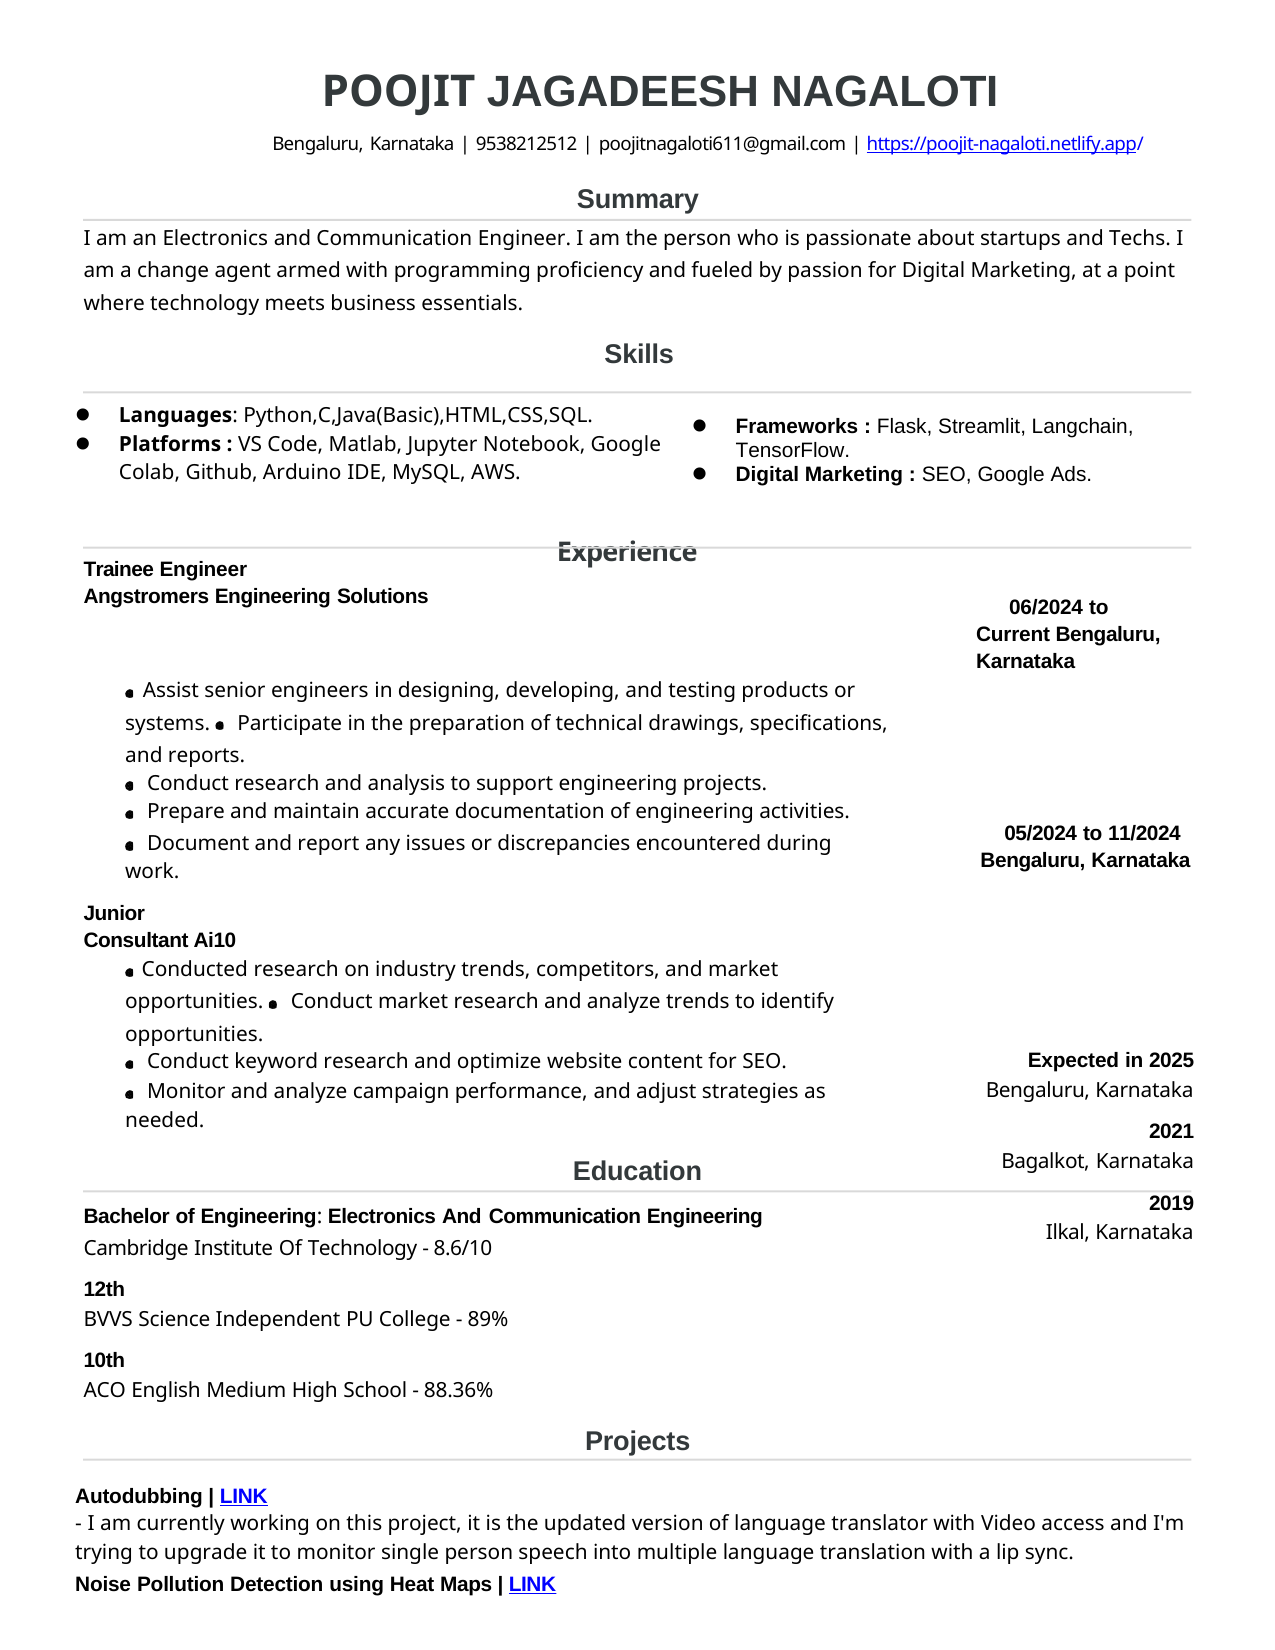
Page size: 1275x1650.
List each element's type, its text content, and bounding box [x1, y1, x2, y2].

text Ilkal, Karnataka [971, 1217, 1193, 1246]
text Trainee Engineer [83, 557, 431, 581]
text Cambridge Institute Of Technology - 8.6/10 [83, 1233, 890, 1261]
text BVVS Science Independent PU College - 89% [83, 1304, 890, 1332]
subtitle Summary [119, 183, 1156, 214]
text I am an Electronics and Communication Engineer. I am the person who is passionate about startups and Techs. I am a change agent armed with programming proficiency and fueled by passion for Digital Marketing, at a point where technology meets business essentials. [83, 223, 1200, 316]
text Bagalkot, Karnataka [971, 1146, 1194, 1174]
list Digital Marketing : SEO, Google Ads. [692, 462, 1200, 486]
picture [125, 841, 134, 851]
picture [215, 721, 224, 730]
text Bengaluru, Karnataka [971, 848, 1190, 872]
picture [125, 810, 134, 819]
list Frameworks : Flask, Streamlit, Langchain, TensorFlow. [692, 414, 1200, 462]
picture [125, 781, 134, 791]
text Assist senior engineers in designing, developing, and testing products or systems. Participate in the preparation of technical drawings, specifications, and reports. [125, 676, 890, 768]
text Junior Consultant Ai10 [83, 901, 254, 951]
subtitle Skills [75, 338, 674, 369]
text Document and report any issues or discrepancies encountered during work. [125, 828, 890, 885]
text Bengaluru, Karnataka | 9538212512 | poojitnagaloti611@gmail.com | https://poojit-nagaloti.netlify.app/ [272, 130, 1200, 155]
picture [125, 1090, 134, 1099]
text Conduct research and analysis to support engineering projects. [125, 772, 890, 795]
text Expected in 2025 [971, 1048, 1194, 1072]
text Angstromers Engineering SolutionsExperience [83, 584, 431, 608]
picture [125, 1060, 134, 1069]
text Bachelor of Engineering: Electronics And Communication Engineering [83, 1201, 890, 1229]
text Bengaluru, Karnataka [971, 1075, 1193, 1103]
text 06/2024 to Current Bengaluru, Karnataka [976, 594, 1187, 672]
text 10th [83, 1348, 890, 1372]
picture [268, 1000, 277, 1009]
text ACO English Medium High School - 88.36% [83, 1375, 890, 1404]
text Autodubbing | LINK [75, 1484, 1200, 1508]
text 05/2024 to 11/2024 [971, 821, 1181, 845]
list I am currently working on this project, it is the updated version of language translator with Video access and I'm trying to upgrade it to monitor single person speech into multiple language translation with a lip sync. [75, 1508, 1187, 1565]
text Conducted research on industry trends, competitors, and market opportunities. Conduct market research and analyze trends to identify opportunities. [125, 954, 861, 1047]
picture [125, 968, 134, 977]
text 2019 [971, 1190, 1194, 1214]
text POOJIT JAGADEESH NAGALOTI [119, 60, 1200, 119]
text 2021 [971, 1119, 1194, 1143]
list Languages: Python,C,Java(Basic),HTML,CSS,SQL. [75, 400, 687, 429]
text Prepare and maintain accurate documentation of engineering activities. [125, 796, 890, 825]
text Noise Pollution Detection using Heat Maps | LINK [75, 1572, 1200, 1596]
list Platforms : VS Code, Matlab, Jupyter Notebook, Google Colab, Github, Arduino IDE, MySQL, AWS. [75, 429, 687, 486]
text Conduct keyword research and optimize website content for SEO. [125, 1051, 890, 1073]
subtitle Education [573, 1155, 890, 1186]
picture [125, 689, 134, 698]
text Monitor and analyze campaign performance, and adjust strategies as needed. [125, 1076, 890, 1133]
subtitle Projects [585, 1424, 890, 1456]
text 12th [83, 1277, 890, 1301]
